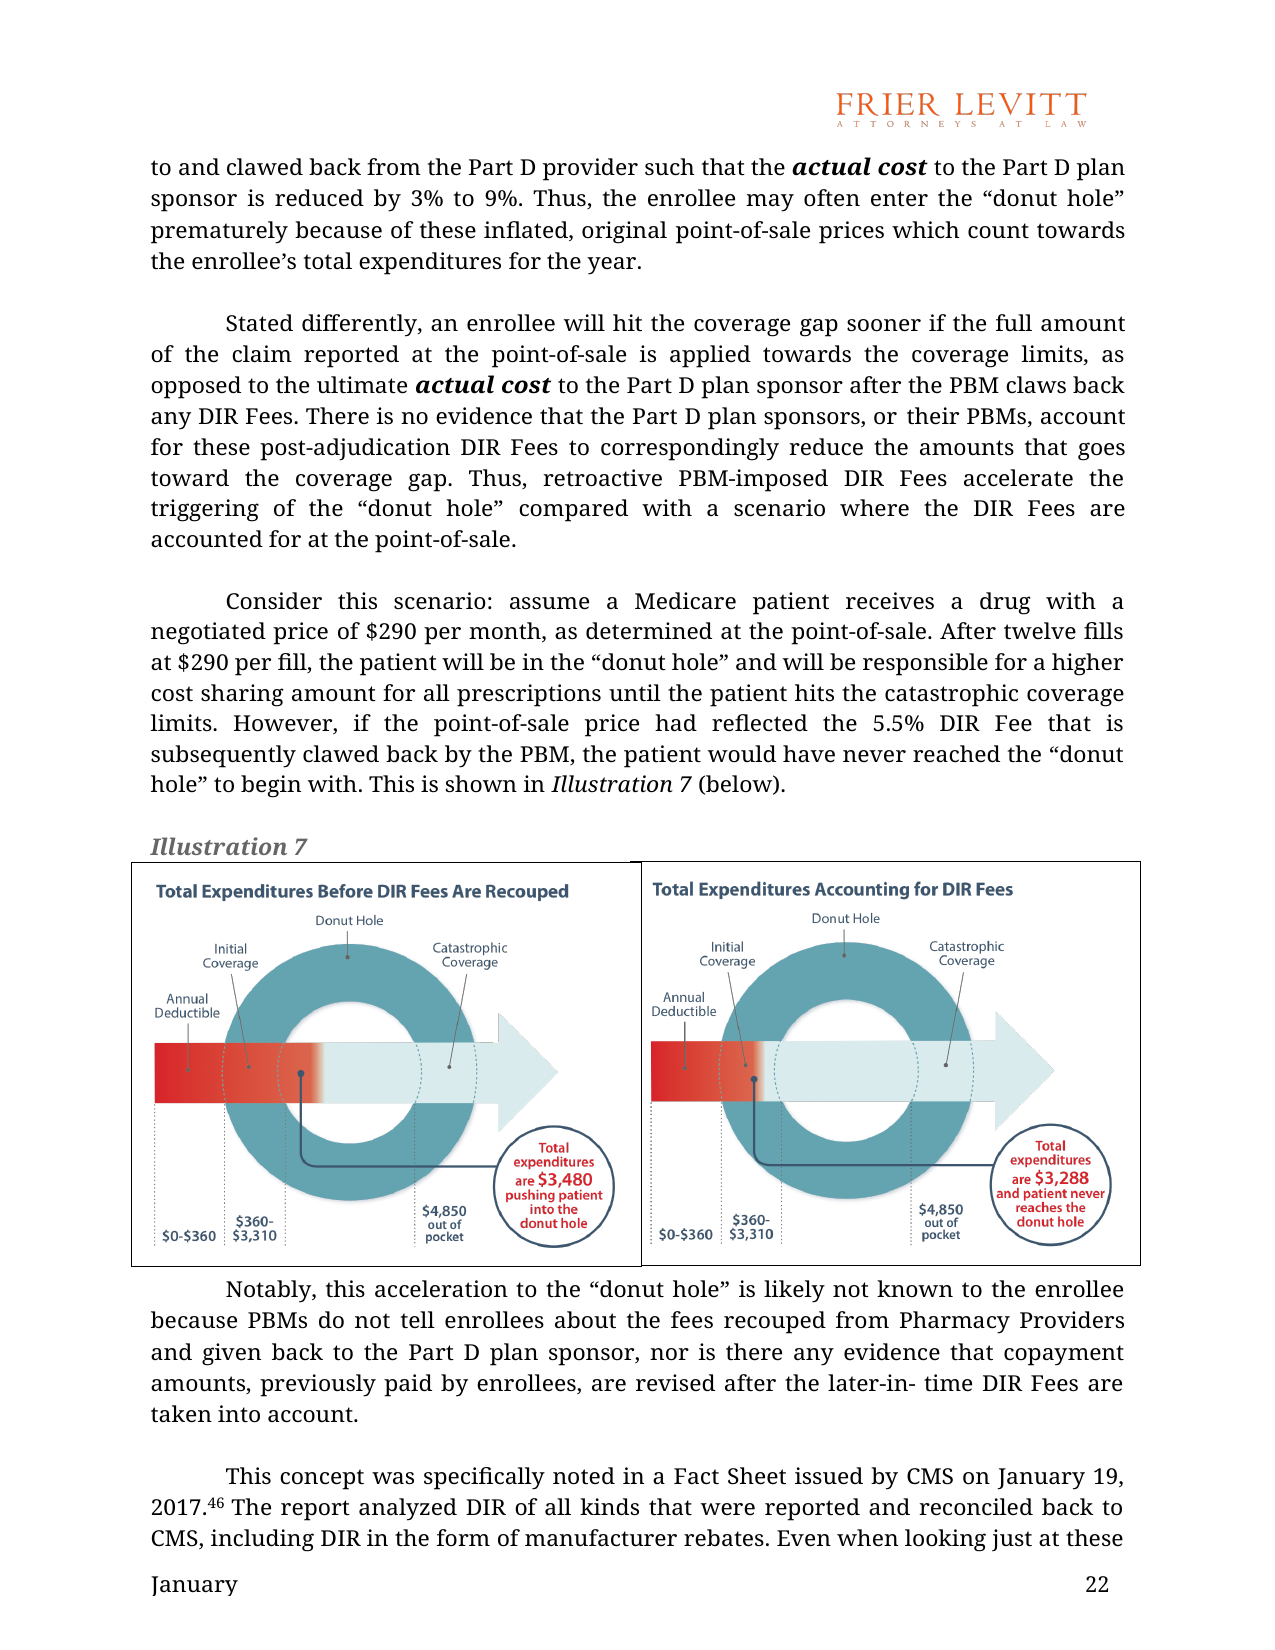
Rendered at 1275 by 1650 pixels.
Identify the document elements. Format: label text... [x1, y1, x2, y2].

text Notably, this acceleration to the “donut hole” is likely not known to the enrollee because PBMs do not tell enrollees about the fees recouped from Pharmacy Providers and given back to the Part D plan sponsor, nor is there any evidence that copayment amounts, previously paid by enrollees, are revised after the later-in- time DIR Fees are taken into account. [150, 1274, 1126, 1429]
text Stated differently, an enrollee will hit the coverage gap sooner if the full amount of the claim reported at the point-of-sale is applied towards the coverage limits, as opposed to the ultimate actual cost to the Part D plan sponsor after the PBM claws back any DIR Fees. There is no evidence that the Part D plan sponsors, or their PBMs, account for these post-adjudication DIR Fees to correspondingly reduce the amounts that goes toward the coverage gap. Thus, retroactive PBM-imposed DIR Fees accelerate the triggering of the “donut hole” compared with a scenario where the DIR Fees are accounted for at the point-of-sale. [150, 308, 1126, 554]
text to and clawed back from the Part D provider such that the actual cost to the Part D plan sponsor is reduced by 3% to 9%. Thus, the enrollee may often enter the “donut hole” prematurely because of these inflated, original point-of-sale prices which count towards the enrollee’s total expenditures for the year. [150, 151, 1126, 276]
picture [132, 863, 641, 1266]
text Consider this scenario: assume a Medicare patient receives a drug with a negotiated price of $290 per month, as determined at the point-of-sale. After twelve fills at $290 per fill, the patient will be in the “donut hole” and will be responsible for a higher cost sharing amount for all prescriptions until the patient hits the catastrophic coverage limits. However, if the point-of-sale price had reflected the 5.5% DIR Fee that is subsequently clawed back by the PBM, the patient would have never reached the “donut hole” to begin with. This is shown in Illustration 7 (below). [150, 586, 1126, 799]
picture [822, 75, 1099, 144]
picture [642, 862, 1140, 1265]
subtitle Illustration 7 [150, 831, 1152, 862]
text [150, 1461, 1126, 1553]
